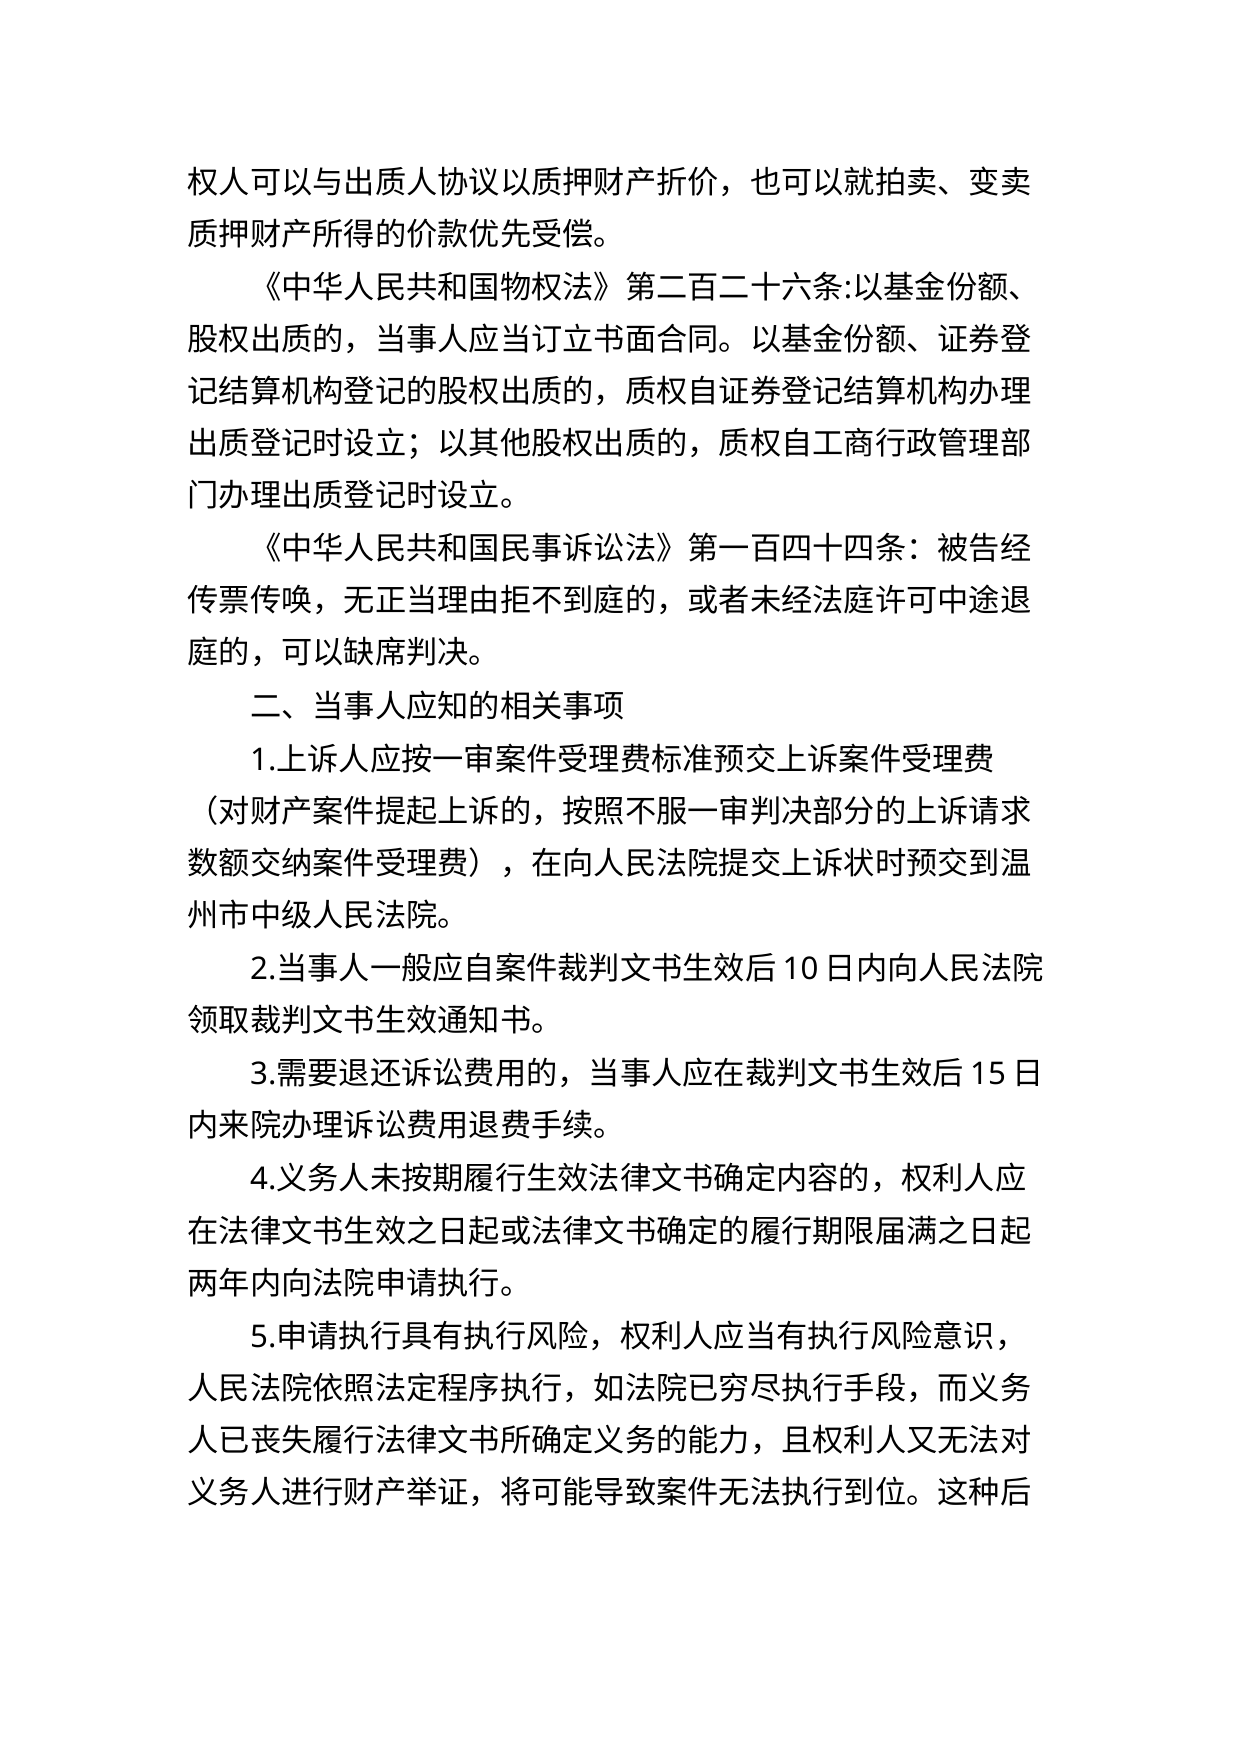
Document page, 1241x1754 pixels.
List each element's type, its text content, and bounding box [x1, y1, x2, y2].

text 3.需要退还诉讼费用的，当事人应在裁判文书生效后15日内来院办理诉讼费用退费手续。 [187, 1042, 1053, 1146]
text 《中华人民共和国物权法》第二百二十六条:以基金份额、股权出质的，当事人应当订立书面合同。以基金份额、证券登记结算机构登记的股权出质的，质权自证券登记结算机构办理出质登记时设立；以其他股权出质的，质权自工商行政管理部门办理出质登记时设立。 [187, 255, 1053, 516]
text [187, 1304, 1053, 1512]
text 《中华人民共和国民事诉讼法》第一百四十四条：被告经传票传唤，无正当理由拒不到庭的，或者未经法庭许可中途退庭的，可以缺席判决。 [187, 517, 1053, 673]
text 1.上诉人应按一审案件受理费标准预交上诉案件受理费（对财产案件提起上诉的，按照不服一审判决部分的上诉请求数额交纳案件受理费），在向人民法院提交上诉状时预交到温州市中级人民法院。 [187, 727, 1053, 935]
text 2.当事人一般应自案件裁判文书生效后10日内向人民法院领取裁判文书生效通知书。 [187, 936, 1053, 1041]
text 二、当事人应知的相关事项 [187, 674, 1053, 726]
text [187, 150, 1053, 254]
text 4.义务人未按期履行生效法律文书确定内容的，权利人应在法律文书生效之日起或法律文书确定的履行期限届满之日起两年内向法院申请执行。 [187, 1147, 1053, 1303]
